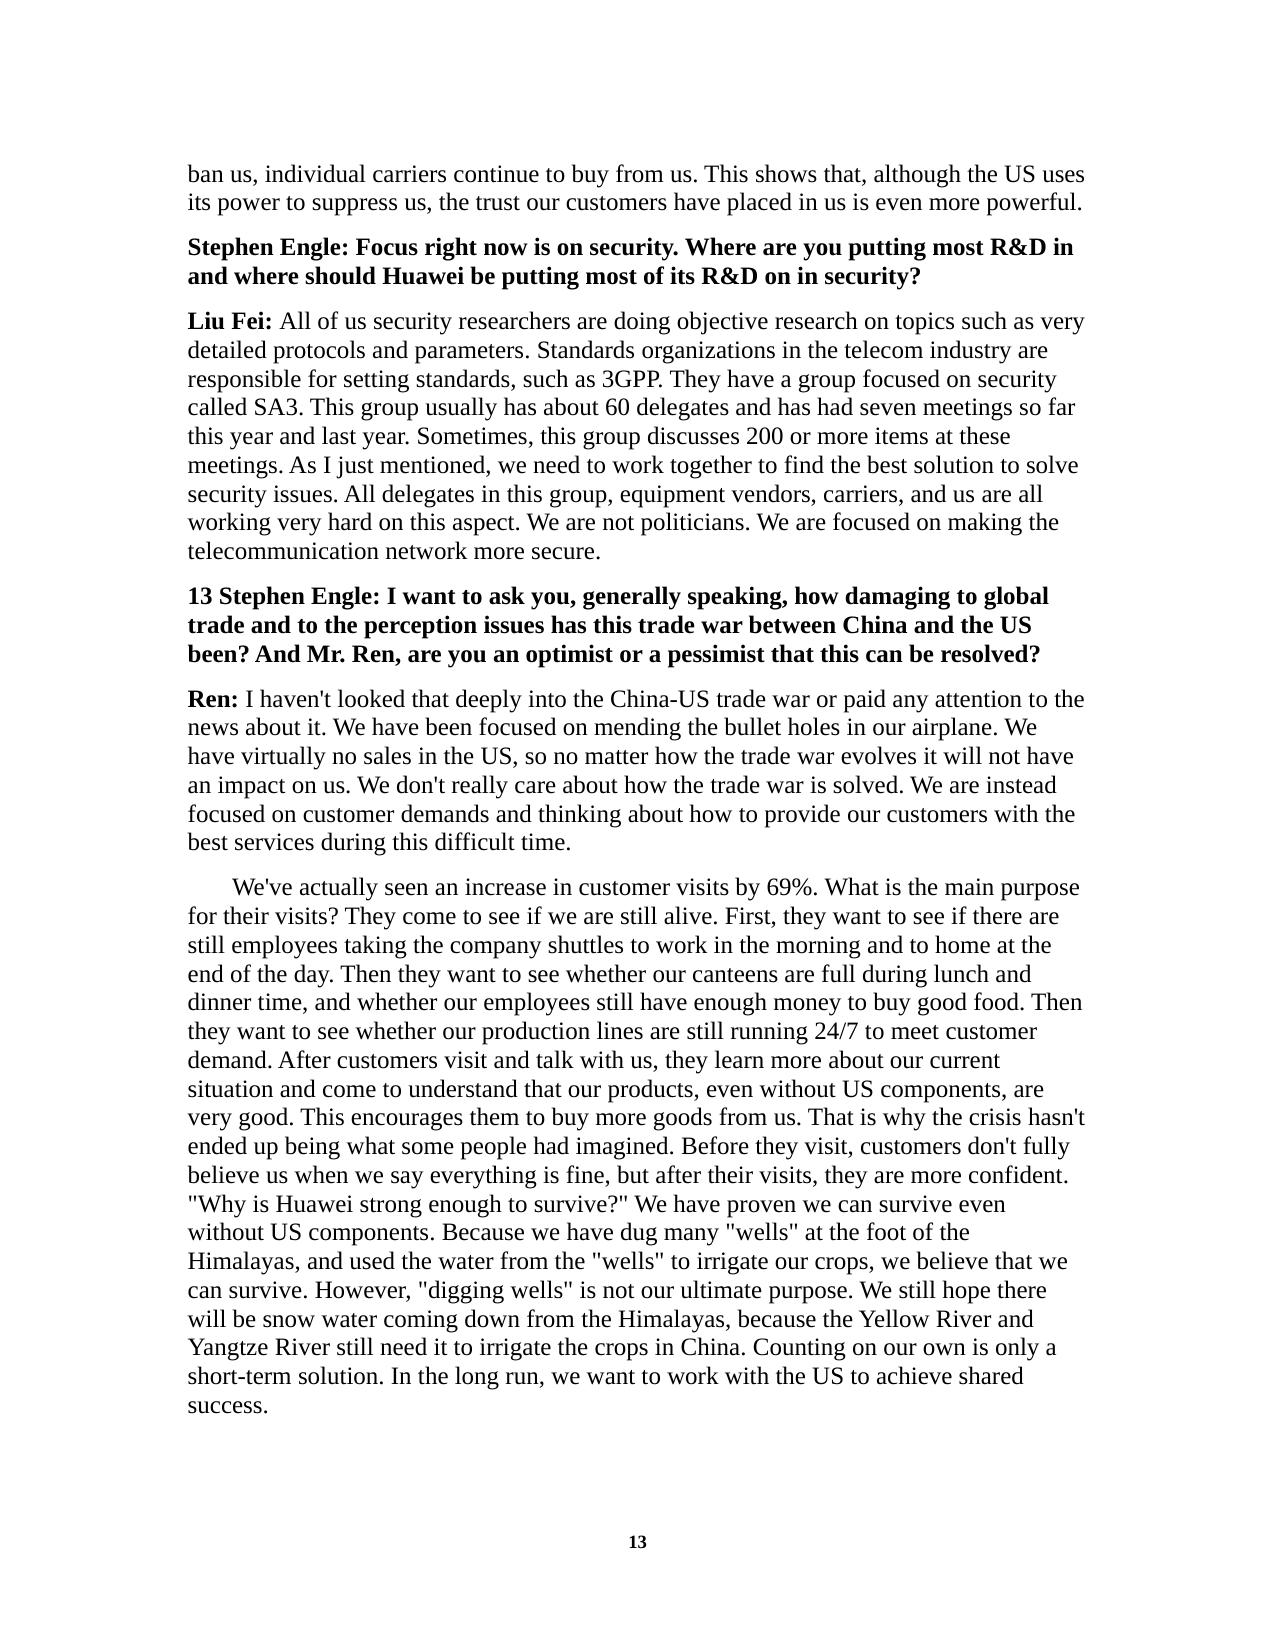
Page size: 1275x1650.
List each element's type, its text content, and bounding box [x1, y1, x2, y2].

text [187, 159, 1087, 216]
text Stephen Engle: Focus right now is on security. Where are you putting most R&D in and where should Huawei be putting most of its R&D on in security? [187, 232, 1087, 290]
text Liu Fei: All of us security researchers are doing objective research on topics such as very detailed protocols and parameters. Standards organizations in the telecom industry are responsible for setting standards, such as 3GPP. They have a group focused on security called SA3. This group usually has about 60 delegates and has had seven meetings so far this year and last year. Sometimes, this group discusses 200 or more items at these meetings. As I just mentioned, we need to work together to find the best solution to solve security issues. All delegates in this group, equipment vendors, carriers, and us are all working very hard on this aspect. We are not politicians. We are focused on making the telecommunication network more secure. [187, 306, 1087, 565]
text 13 Stephen Engle: I want to ask you, generally speaking, how damaging to global trade and to the perception issues has this trade war between China and the US been? And Mr. Ren, are you an optimist or a pessimist that this can be resolved? [187, 581, 1087, 667]
text We've actually seen an increase in customer visits by 69%. What is the main purpose for their visits? They come to see if we are still alive. First, they want to see if there are still employees taking the company shuttles to work in the morning and to home at the end of the day. Then they want to see whether our canteens are full during lunch and dinner time, and whether our employees still have enough money to buy good food. Then they want to see whether our production lines are still running 24/7 to meet customer demand. After customers visit and talk with us, they learn more about our current situation and come to understand that our products, even without US components, are very good. This encourages them to buy more goods from us. That is why the crisis hasn't ended up being what some people had imagined. Before they visit, customers don't fully believe us when we say everything is fine, but after their visits, they are more confident. "Why is Huawei strong enough to survive?" We have proven we can survive even without US components. Because we have dug many "wells" at the foot of the Himalayas, and used the water from the "wells" to irrigate our crops, we believe that we can survive. However, "digging wells" is not our ultimate purpose. We still hope there will be snow water coming down from the Himalayas, because the Yellow River and Yangtze River still need it to irrigate the crops in China. Counting on our own is only a short-term solution. In the long run, we want to work with the US to achieve shared success. [187, 872, 1087, 1419]
text Ren: I haven't looked that deeply into the China-US trade war or paid any attention to the news about it. We have been focused on mending the bullet holes in our airplane. We have virtually no sales in the US, so no matter how the trade war evolves it will not have an impact on us. We don't really care about how the trade war is solved. We are instead focused on customer demands and thinking about how to provide our customers with the best services during this difficult time. [187, 684, 1087, 856]
